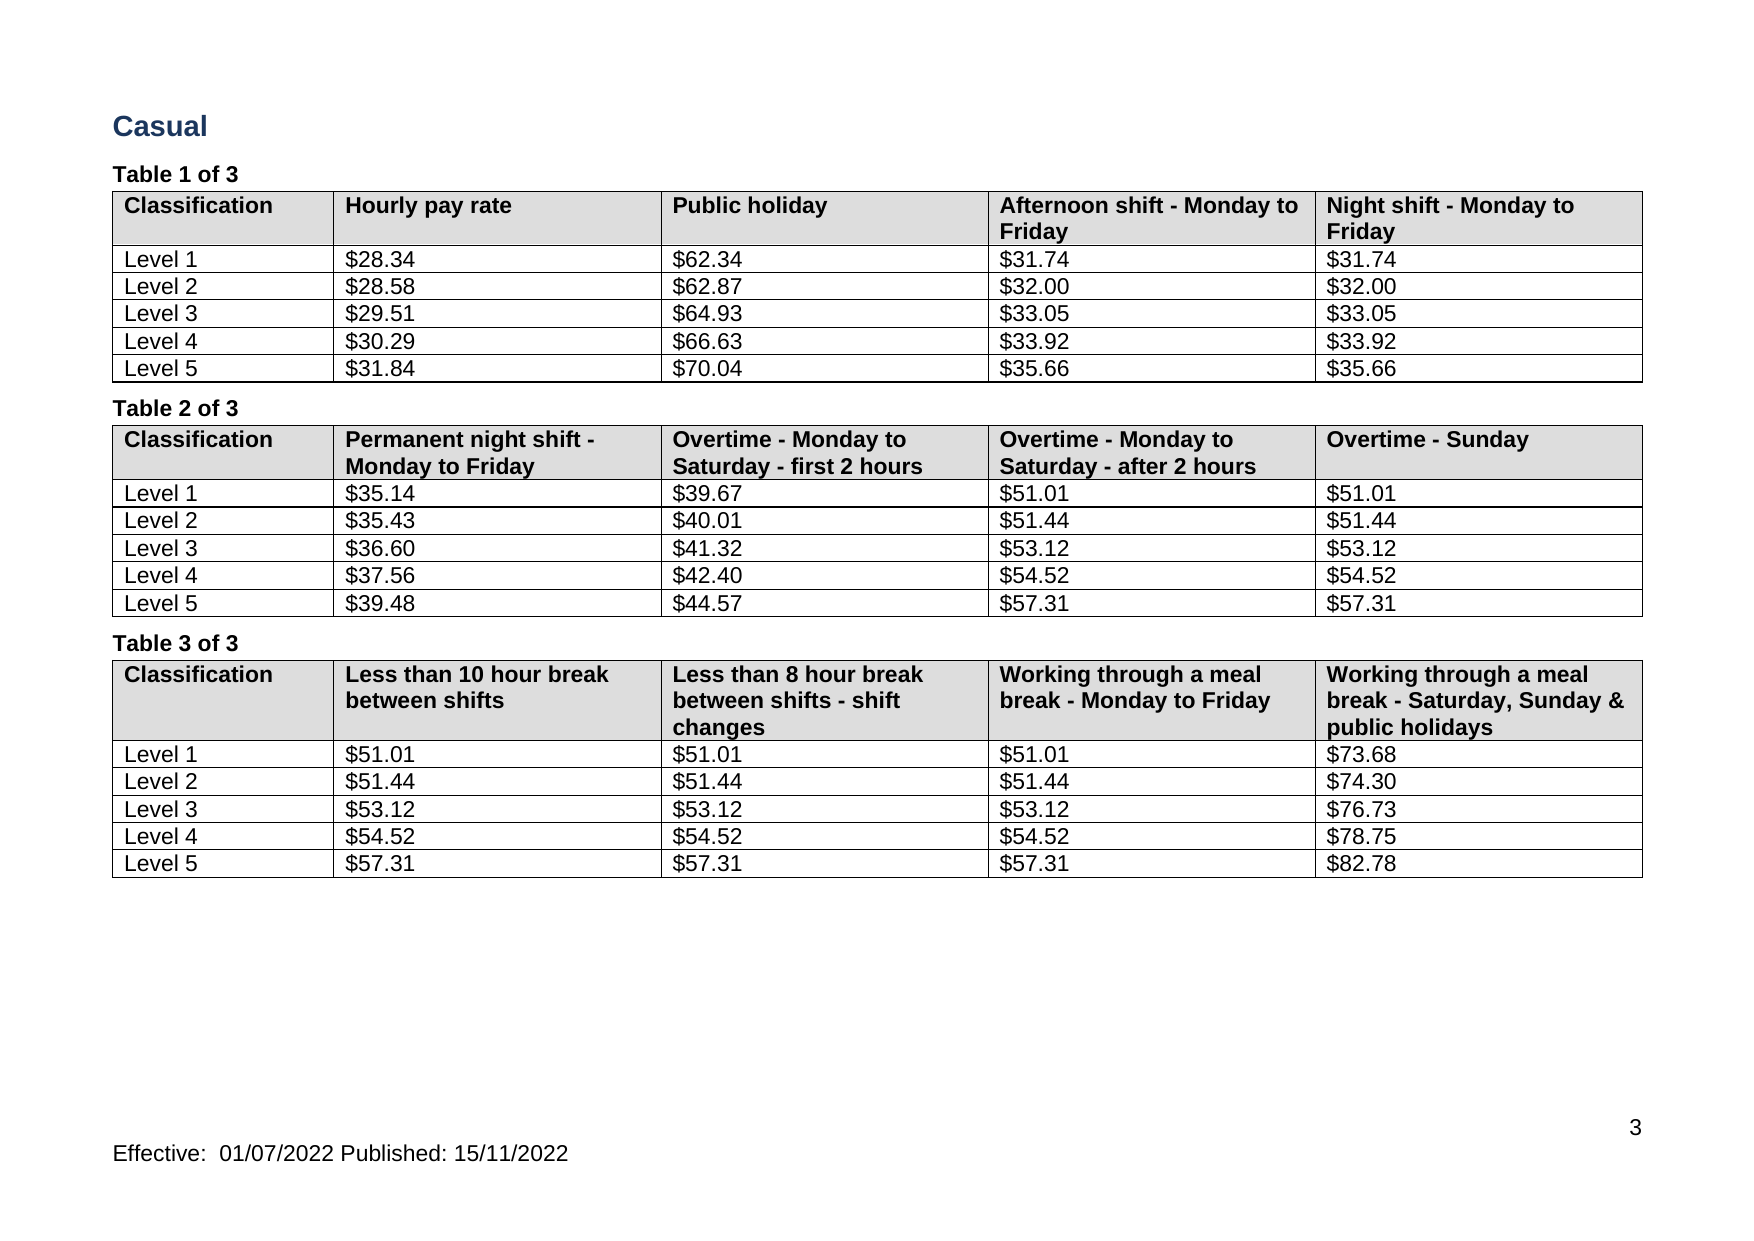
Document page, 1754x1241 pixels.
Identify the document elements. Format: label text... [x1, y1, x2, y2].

table_cell $64.93 [662, 300, 988, 327]
table_cell $53.12 [989, 796, 1315, 822]
table_cell $33.92 [989, 328, 1315, 354]
table_cell Level 1 [113, 480, 333, 506]
table_cell $57.31 [1316, 590, 1642, 616]
table_cell $40.01 [662, 508, 988, 534]
table_cell $51.44 [989, 508, 1315, 534]
table_header Working through a meal break - Saturday, Sunday & public holidays [1316, 661, 1642, 740]
table_cell $53.12 [1316, 535, 1642, 561]
table_cell $44.57 [662, 590, 988, 616]
table_cell Level 3 [113, 300, 333, 327]
table_header Overtime - Monday to Saturday - first 2 hours [662, 426, 988, 479]
table_cell $32.00 [1316, 273, 1642, 299]
table_cell $33.05 [1316, 300, 1642, 327]
table_cell $62.87 [662, 273, 988, 299]
table_cell $53.12 [989, 535, 1315, 561]
table_cell $35.43 [334, 508, 661, 534]
table_cell $29.51 [334, 300, 661, 327]
table_cell $51.01 [1316, 480, 1642, 506]
table_cell $39.67 [662, 480, 988, 506]
table_header Overtime - Monday to Saturday - after 2 hours [989, 426, 1315, 479]
table_cell Level 3 [113, 535, 333, 561]
table_header Afternoon shift - Monday to Friday [989, 192, 1315, 244]
table_cell $57.31 [989, 590, 1315, 616]
table_cell $51.44 [989, 768, 1315, 794]
table_cell $82.78 [1316, 850, 1642, 877]
table_cell $35.66 [1316, 355, 1642, 381]
table_cell $51.01 [989, 480, 1315, 506]
table_cell $73.68 [1316, 741, 1642, 767]
table_cell $70.04 [662, 355, 988, 381]
table_cell $33.05 [989, 300, 1315, 327]
table_cell Level 3 [113, 796, 333, 822]
table_cell $62.34 [662, 246, 988, 272]
table_cell Level 2 [113, 508, 333, 534]
table_cell $54.52 [989, 823, 1315, 849]
table_cell $31.74 [1316, 246, 1642, 272]
table_header Public holiday [662, 192, 988, 244]
table_cell Level 1 [113, 741, 333, 767]
table_cell $32.00 [989, 273, 1315, 299]
text Table 3 of 3 [112, 629, 1642, 656]
text Table 2 of 3 [112, 395, 1642, 421]
table_cell $35.66 [989, 355, 1315, 381]
table_cell $41.32 [662, 535, 988, 561]
table_header Less than 8 hour break between shifts - shift changes [662, 661, 988, 740]
table_cell $66.63 [662, 328, 988, 354]
table_cell $35.14 [334, 480, 661, 506]
table_header Classification [113, 426, 333, 479]
table_cell $51.01 [662, 741, 988, 767]
table_cell $74.30 [1316, 768, 1642, 794]
table_cell $53.12 [662, 796, 988, 822]
table_cell Level 2 [113, 273, 333, 299]
table_cell $39.48 [334, 590, 661, 616]
table_header Permanent night shift - Monday to Friday [334, 426, 661, 479]
table_cell $57.31 [989, 850, 1315, 877]
table_cell Level 4 [113, 328, 333, 354]
table_header Overtime - Sunday [1316, 426, 1642, 479]
table_header Working through a meal break - Monday to Friday [989, 661, 1315, 740]
table_cell $28.34 [334, 246, 661, 272]
table_cell $51.44 [334, 768, 661, 794]
table_cell $31.74 [989, 246, 1315, 272]
table_cell $54.52 [989, 562, 1315, 588]
table_cell Level 1 [113, 246, 333, 272]
table_cell $30.29 [334, 328, 661, 354]
table_header Classification [113, 192, 333, 244]
table_cell $51.01 [989, 741, 1315, 767]
table_cell $37.56 [334, 562, 661, 588]
table_cell $42.40 [662, 562, 988, 588]
table_cell $51.44 [662, 768, 988, 794]
table_cell $31.84 [334, 355, 661, 381]
subtitle Casual [112, 109, 1642, 143]
table_cell Level 4 [113, 823, 333, 849]
table_cell $51.01 [334, 741, 661, 767]
table_cell $51.44 [1316, 508, 1642, 534]
table_cell $53.12 [334, 796, 661, 822]
table_cell $28.58 [334, 273, 661, 299]
table_header Classification [113, 661, 333, 740]
table_cell $54.52 [662, 823, 988, 849]
table_cell $54.52 [334, 823, 661, 849]
table_header Night shift - Monday to Friday [1316, 192, 1642, 244]
table_cell $36.60 [334, 535, 661, 561]
table_cell Level 5 [113, 590, 333, 616]
text Table 1 of 3 [112, 161, 1642, 187]
table_cell Level 5 [113, 850, 333, 877]
table_header Less than 10 hour break between shifts [334, 661, 661, 740]
table_cell $78.75 [1316, 823, 1642, 849]
table_cell Level 5 [113, 355, 333, 381]
table_cell $54.52 [1316, 562, 1642, 588]
table_cell $76.73 [1316, 796, 1642, 822]
table_cell $57.31 [334, 850, 661, 877]
table_cell Level 2 [113, 768, 333, 794]
table_cell $33.92 [1316, 328, 1642, 354]
table_cell $57.31 [662, 850, 988, 877]
table_header Hourly pay rate [334, 192, 661, 244]
table_cell Level 4 [113, 562, 333, 588]
